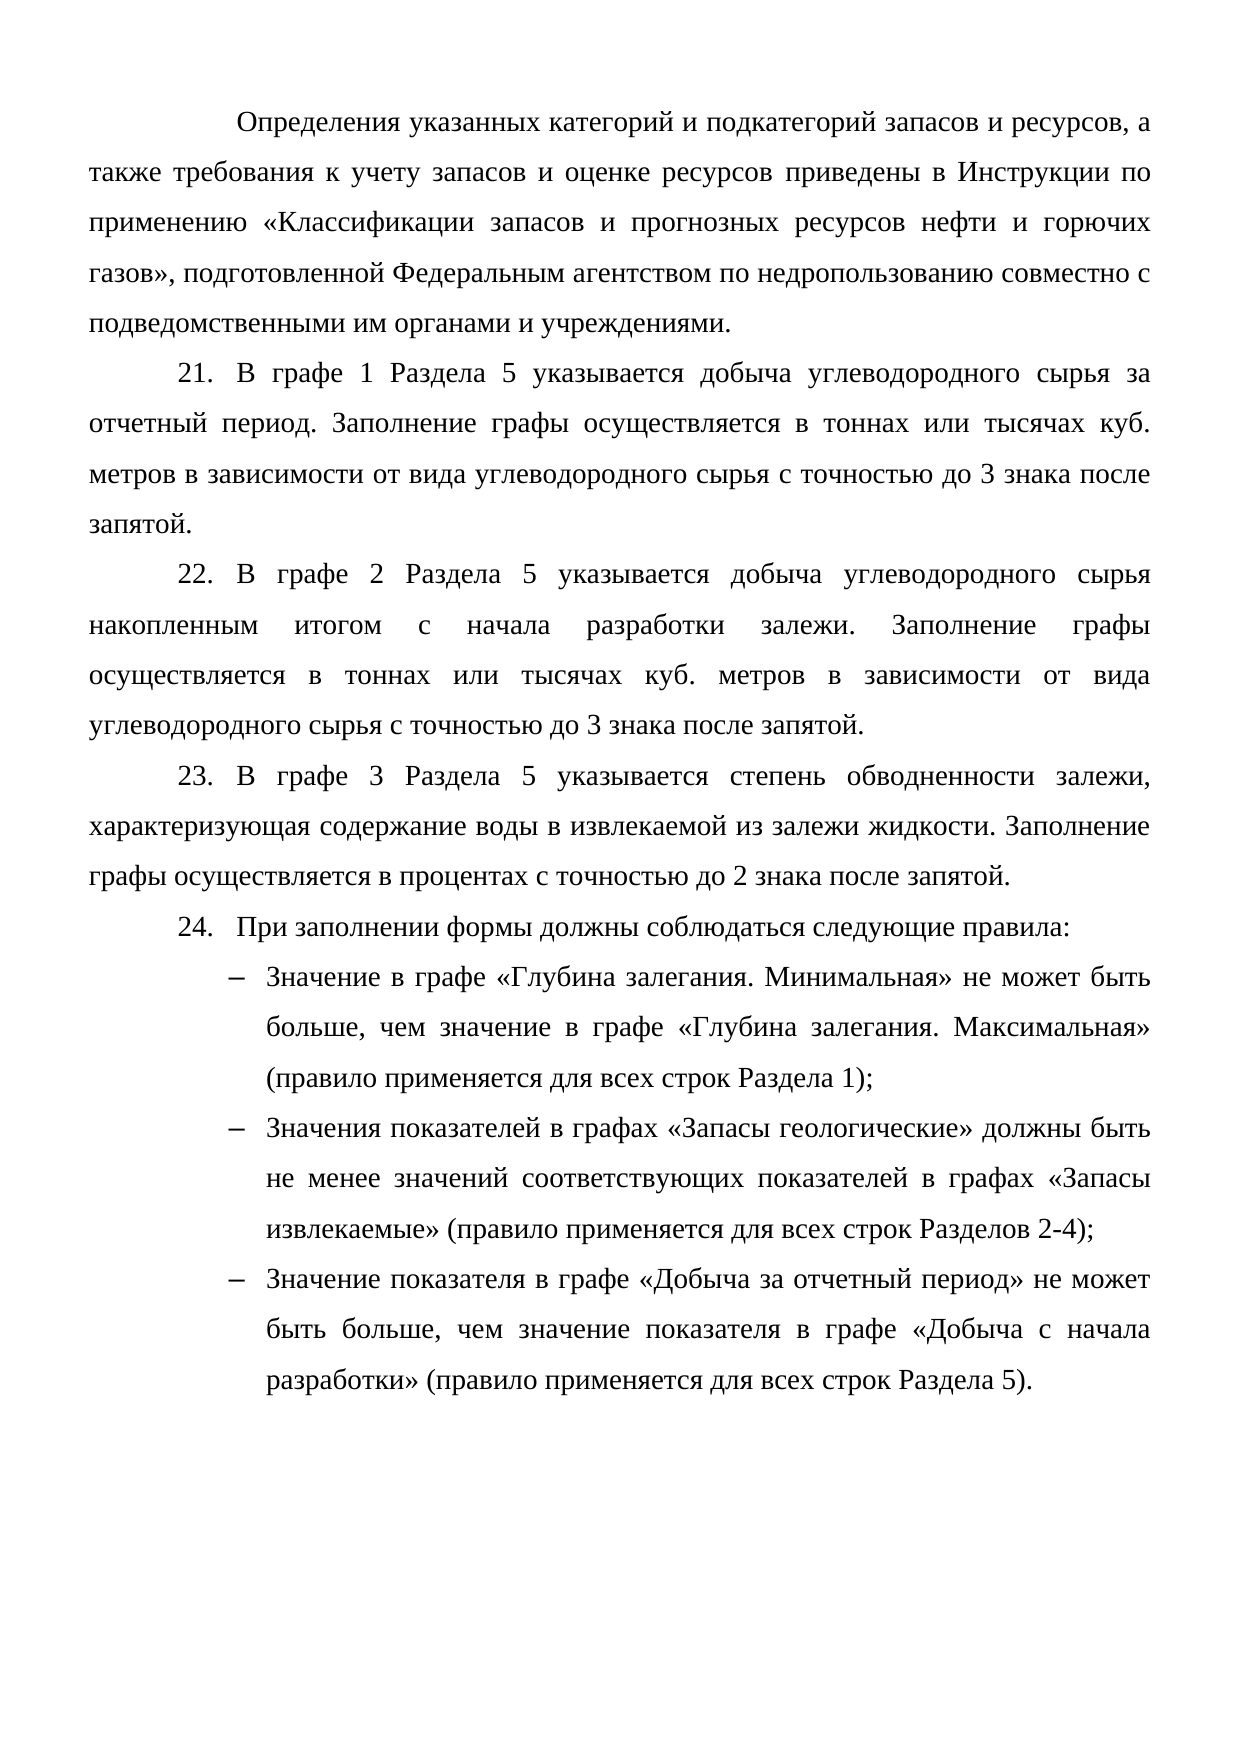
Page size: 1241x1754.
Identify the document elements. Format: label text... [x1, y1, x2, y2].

list Значение показателя в графе «Добыча за отчетный период» не может быть больше, чем значение показателя в графе «Добыча с начала разработки» (правило применяется для всех строк Раздела 5). [228, 1261, 1152, 1395]
list При заполнении формы должны соблюдаться следующие правила: [89, 909, 1152, 942]
list В графе 3 Раздела 5 указывается степень обводненности залежи, характеризующая содержание воды в извлекаемой из залежи жидкости. Заполнение графы осуществляется в процентах с точностью до 2 знака после запятой. [89, 758, 1152, 892]
list Значение в графе «Глубина залегания. Минимальная» не может быть больше, чем значение в графе «Глубина залегания. Максимальная» (правило применяется для всех строк Раздела 1); [228, 959, 1152, 1093]
list В графе 2 Раздела 5 указывается добыча углеводородного сырья накопленным итогом с начала разработки залежи. Заполнение графы осуществляется в тоннах или тысячах куб. метров в зависимости от вида углеводородного сырья с точностью до 3 знака после запятой. [89, 557, 1152, 741]
text Определения указанных категорий и подкатегорий запасов и ресурсов, а также требования к учету запасов и оценке ресурсов приведены в Инструкции по применению «Классификации запасов и прогнозных ресурсов нефти и горючих газов», подготовленной Федеральным агентством по недропользованию совместно с подведомственными им органами и учреждениями. [89, 104, 1152, 338]
list Значения показателей в графах «Запасы геологические» должны быть не менее значений соответствующих показателей в графах «Запасы извлекаемые» (правило применяется для всех строк Разделов 2-4); [228, 1110, 1152, 1244]
list В графе 1 Раздела 5 указывается добыча углеводородного сырья за отчетный период. Заполнение графы осуществляется в тоннах или тысячах куб. метров в зависимости от вида углеводородного сырья с точностью до 3 знака после запятой. [89, 355, 1152, 540]
